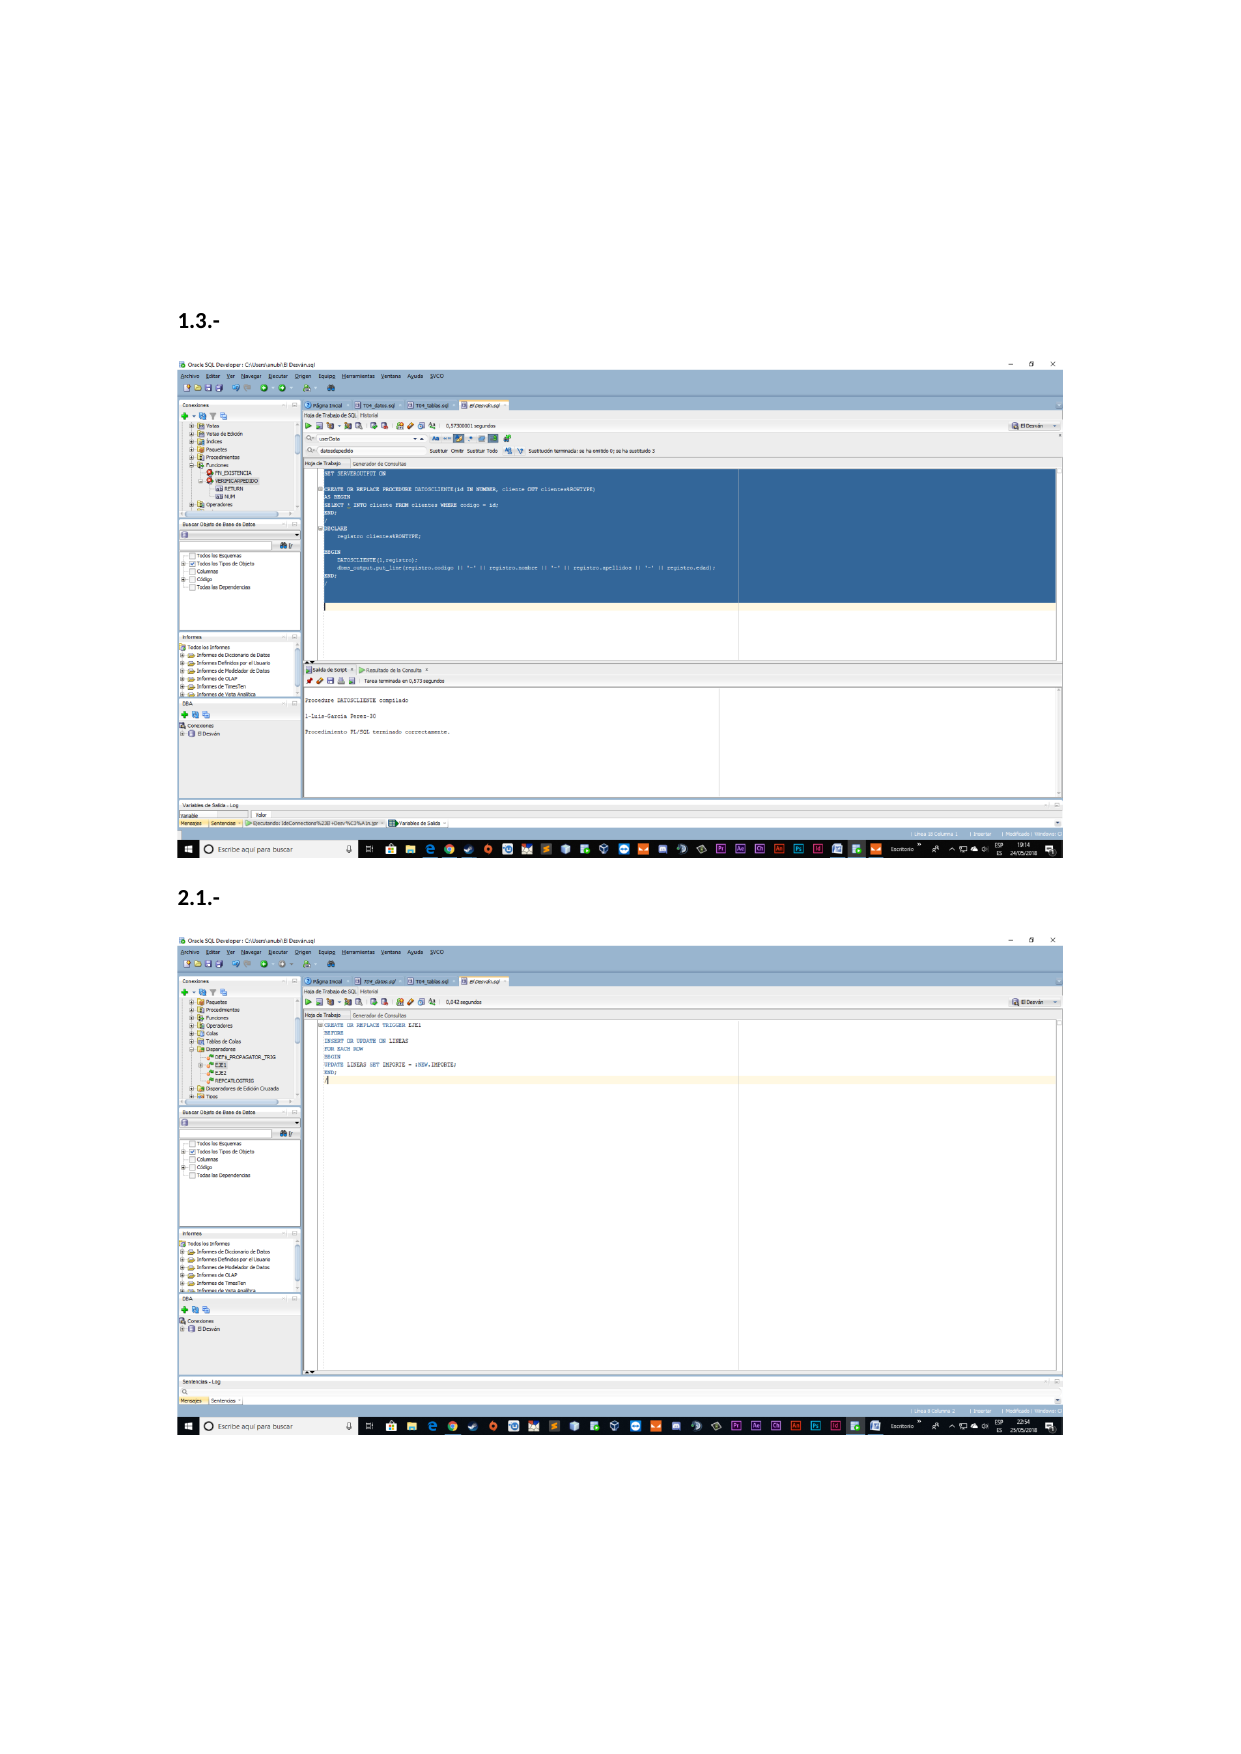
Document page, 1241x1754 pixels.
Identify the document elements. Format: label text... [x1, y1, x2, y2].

text 2.1.- [177, 883, 1063, 911]
picture [177, 936, 1063, 1435]
text 1.3.- [177, 307, 1063, 335]
picture [177, 359, 1063, 858]
